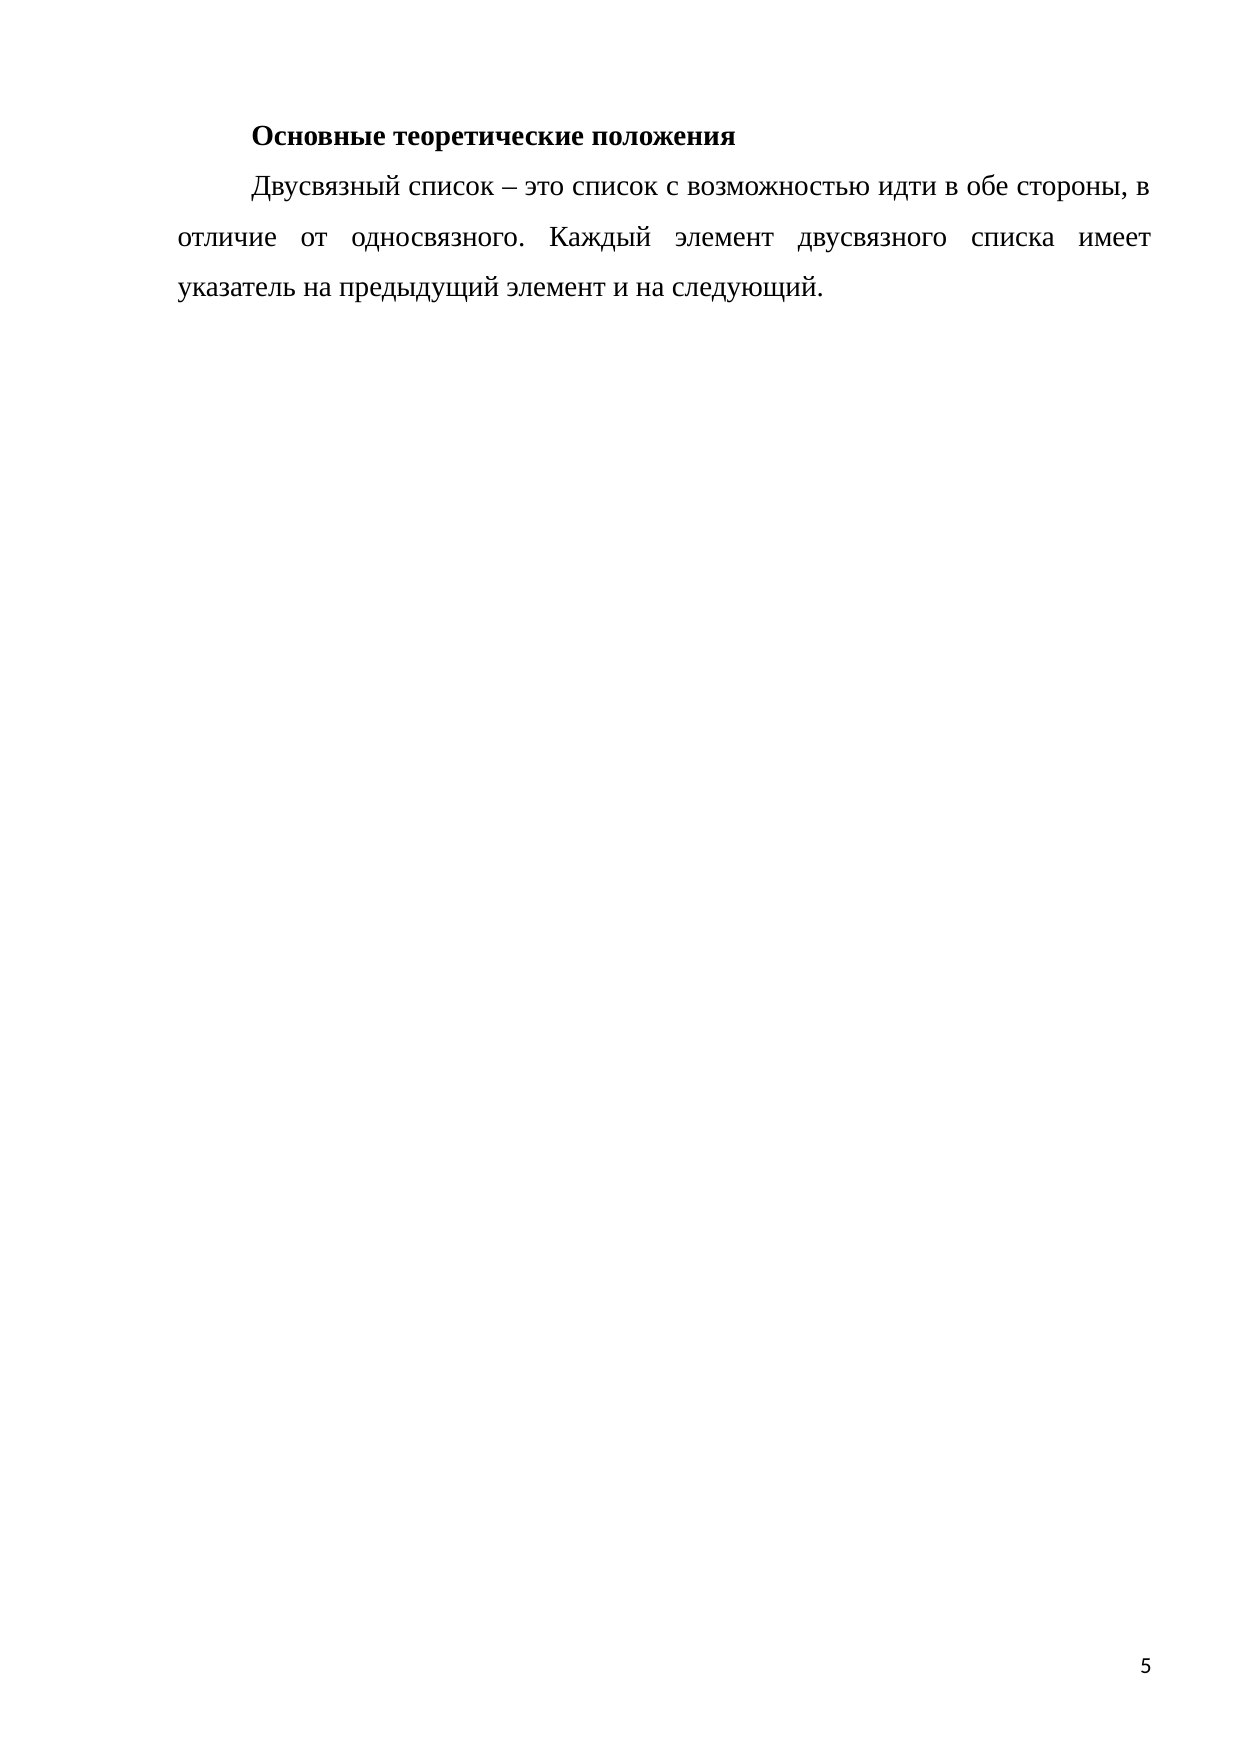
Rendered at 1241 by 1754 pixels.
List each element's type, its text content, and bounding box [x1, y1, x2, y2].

subtitle Основные теоретические положения [177, 118, 1152, 152]
text Двусвязный список – это список с возможностью идти в обе стороны, в отличие от односвязного. Каждый элемент двусвязного списка имеет указатель на предыдущий элемент и на следующий. [177, 168, 1152, 303]
